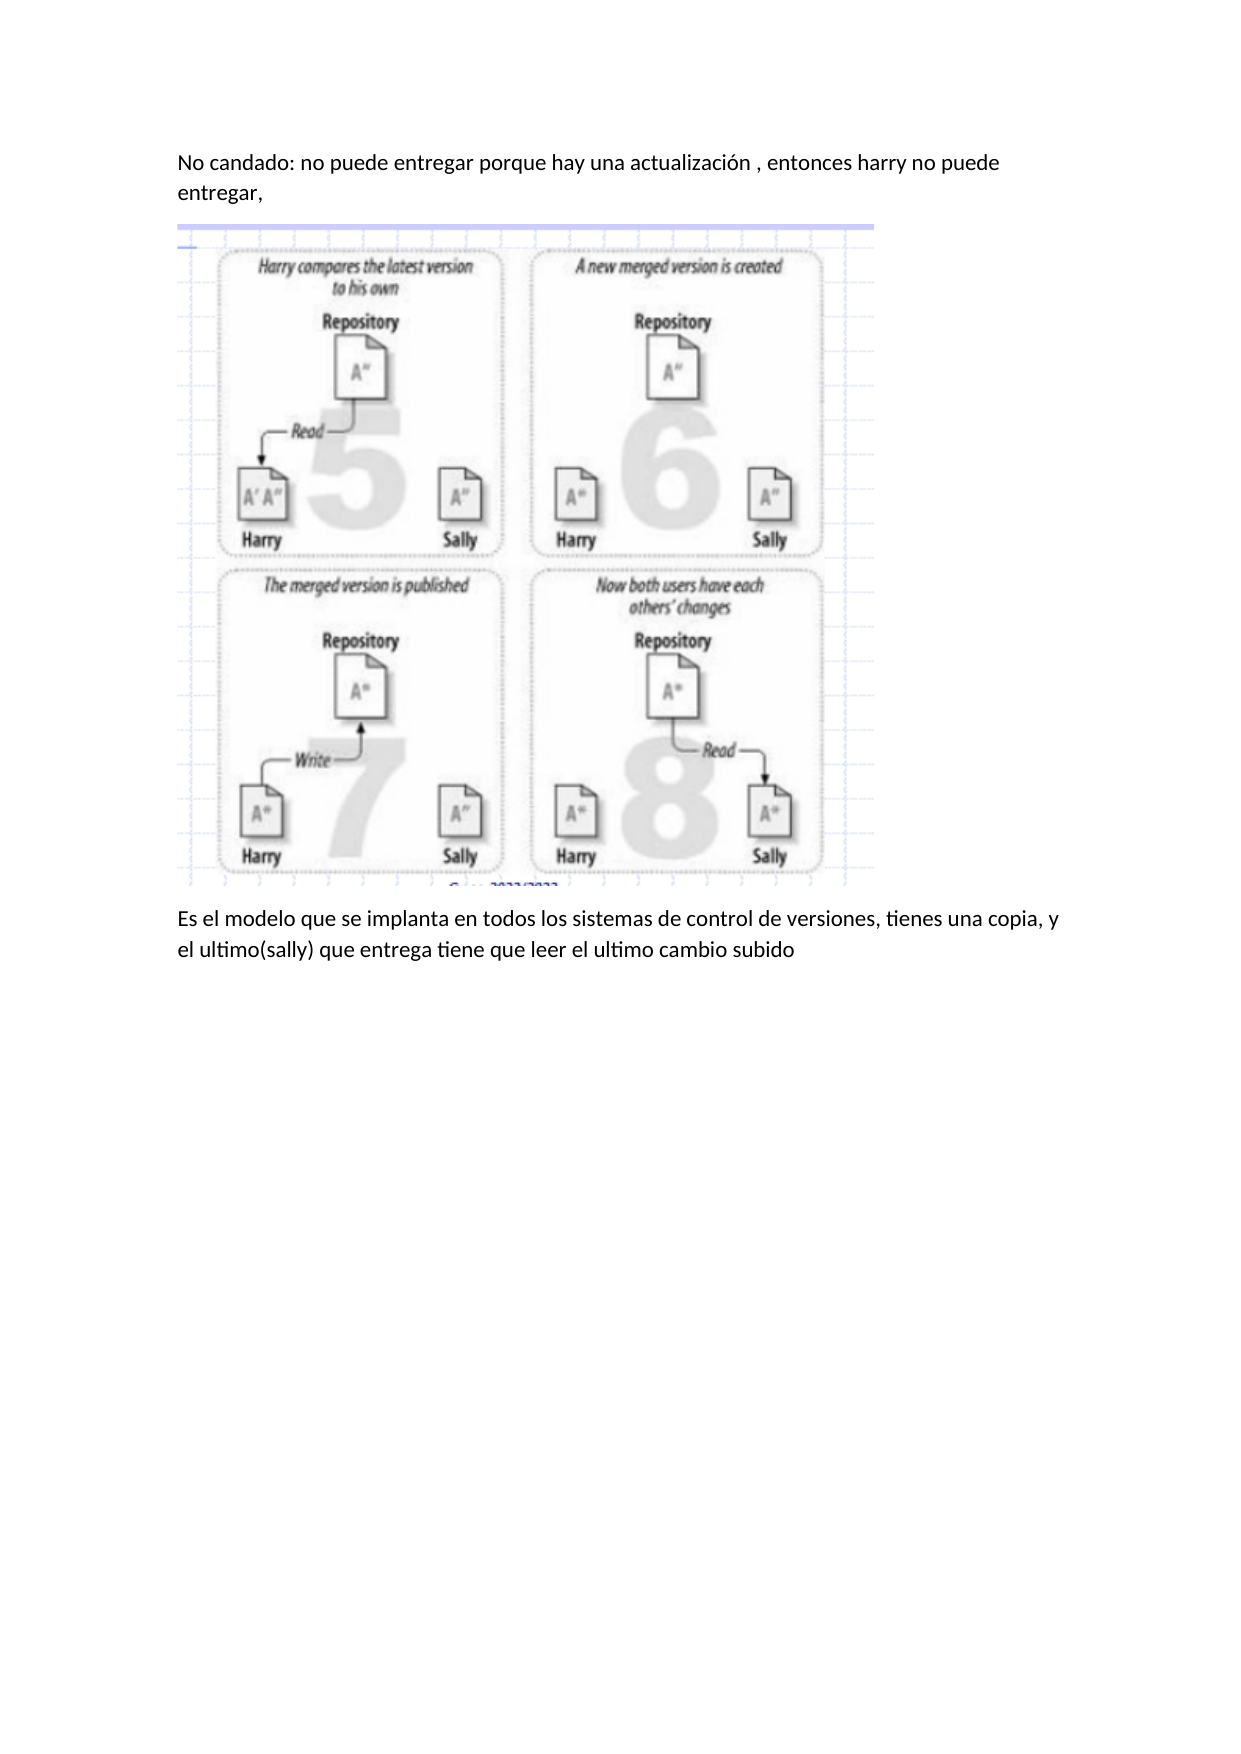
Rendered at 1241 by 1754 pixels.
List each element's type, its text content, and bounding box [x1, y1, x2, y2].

text No candado: no puede entregar porque hay una actualización , entonces harry no puede entregar, [177, 148, 1063, 206]
text Es el modelo que se implanta en todos los sistemas de control de versiones, tienes una copia, y el ultimo(sally) que entrega tiene que leer el ultimo cambio subido [177, 904, 1063, 963]
picture [177, 224, 875, 886]
